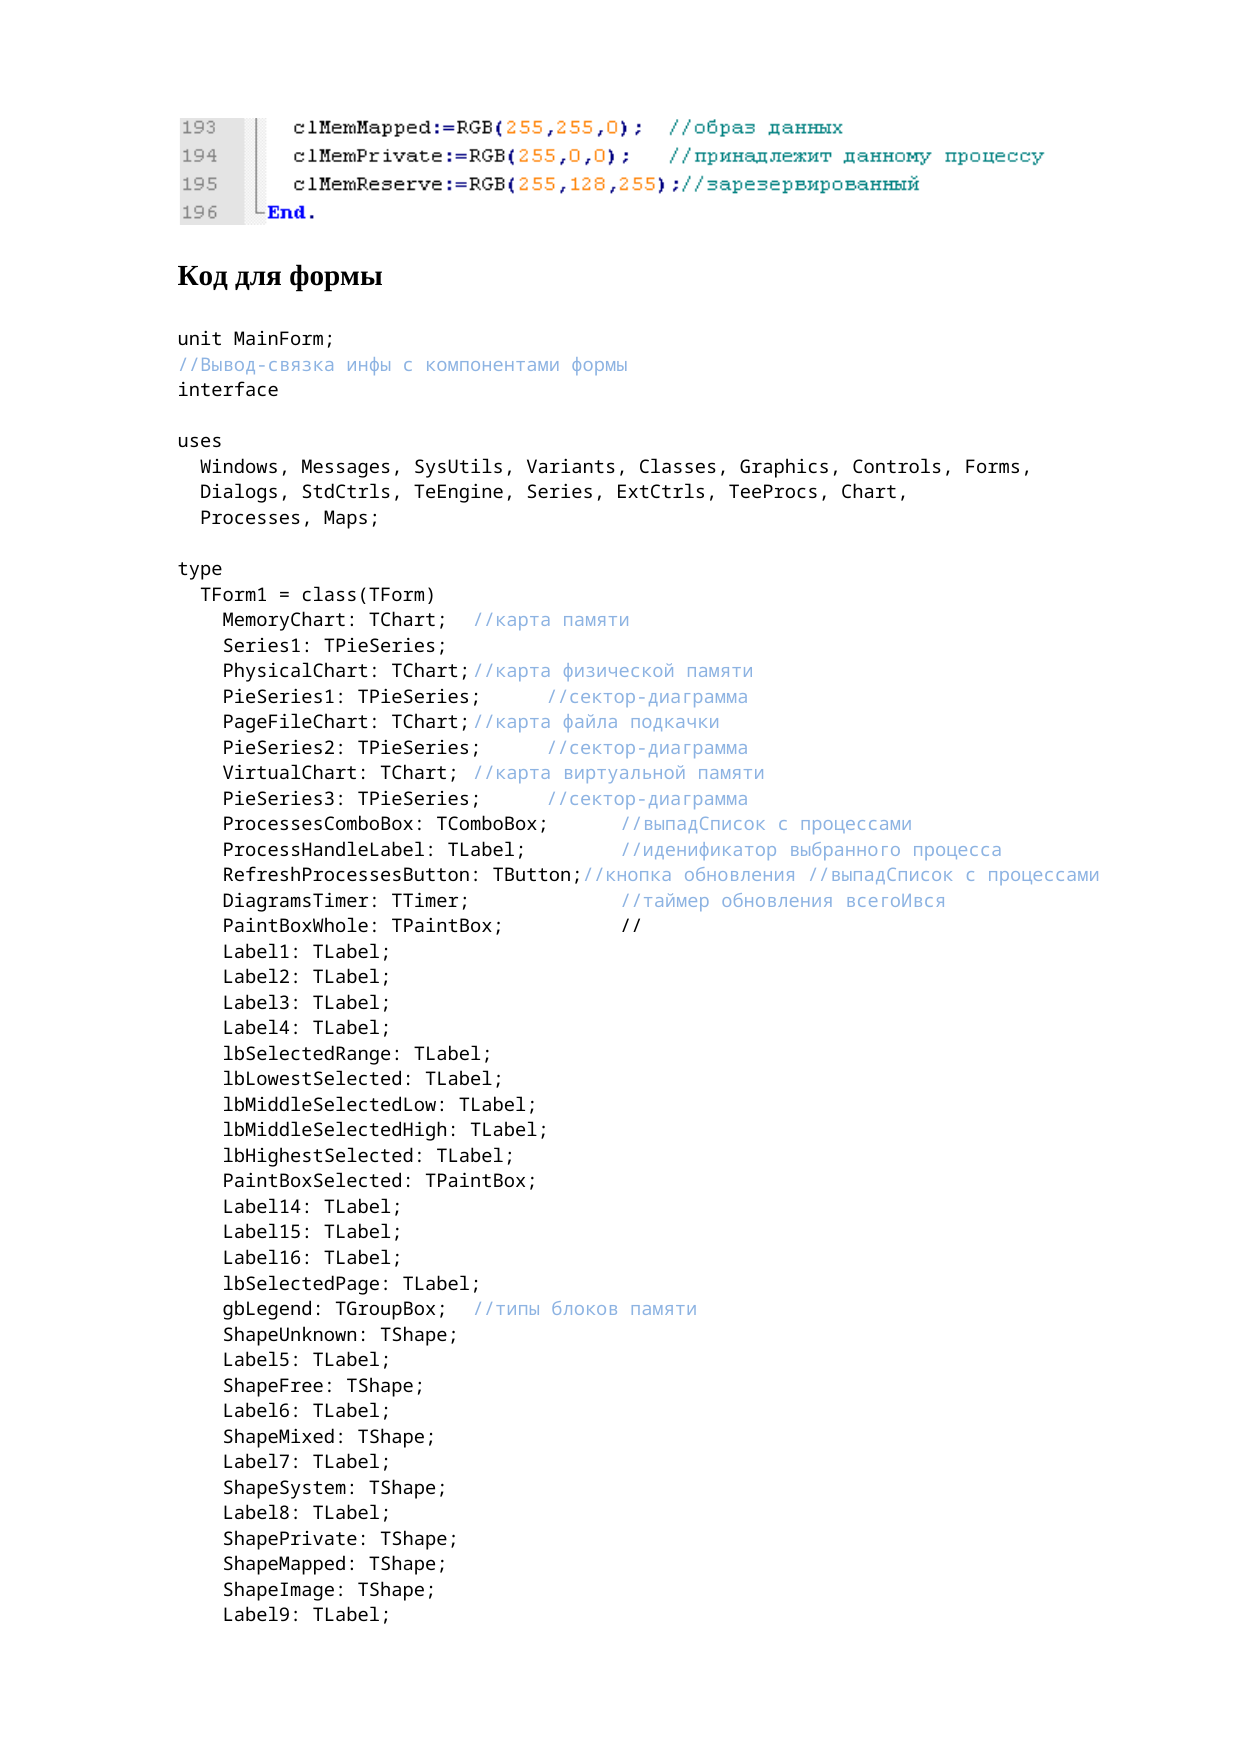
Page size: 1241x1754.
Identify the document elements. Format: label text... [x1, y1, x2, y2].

text unit MainForm; [177, 326, 1152, 351]
text Код для формы [177, 258, 1152, 292]
text ProcessesComboBox: TComboBox; //выпадСписок с процессами [177, 811, 1152, 836]
text Label7: TLabel; [177, 1448, 1152, 1474]
text MemoryChart: TChart; //карта памяти [177, 606, 1152, 632]
text PieSeries1: TPieSeries; //сектор-диаграмма [177, 683, 1152, 708]
text lbSelectedRange: TLabel; [177, 1040, 1152, 1066]
text Label4: TLabel; [177, 1015, 1152, 1040]
text PaintBoxWhole: TPaintBox; // [177, 913, 1152, 938]
text lbLowestSelected: TLabel; [177, 1066, 1152, 1091]
text RefreshProcessesButton: TButton;//кнопка обновления //выпадСписок с процессами [177, 862, 1152, 887]
text lbHighestSelected: TLabel; [177, 1142, 1152, 1168]
text ShapeImage: TShape; [177, 1576, 1152, 1602]
text PieSeries3: TPieSeries; //сектор-диаграмма [177, 785, 1152, 811]
text ProcessHandleLabel: TLabel; //иденификатор выбранного процесса [177, 836, 1152, 862]
text ShapeSystem: TShape; [177, 1474, 1152, 1499]
text Series1: TPieSeries; [177, 632, 1152, 657]
text PageFileChart: TChart; //карта файла подкачки [177, 708, 1152, 734]
text //Вывод-связка инфы с компонентами формы [177, 351, 1152, 377]
text Label2: TLabel; [177, 964, 1152, 989]
text ShapeMapped: TShape; [177, 1551, 1152, 1576]
text gbLegend: TGroupBox; //типы блоков памяти [177, 1295, 1152, 1321]
text Label6: TLabel; [177, 1397, 1152, 1423]
text ShapePrivate: TShape; [177, 1525, 1152, 1551]
text DiagramsTimer: TTimer; //таймер обновления всегоИвся [177, 887, 1152, 913]
text PhysicalChart: TChart; //карта физической памяти [177, 657, 1152, 683]
text Label5: TLabel; [177, 1346, 1152, 1372]
text lbSelectedPage: TLabel; [177, 1270, 1152, 1295]
text Processes, Maps; [177, 504, 1152, 530]
text lbMiddleSelectedLow: TLabel; [177, 1091, 1152, 1117]
text ShapeUnknown: TShape; [177, 1321, 1152, 1346]
text Label8: TLabel; [177, 1499, 1152, 1525]
text ShapeMixed: TShape; [177, 1423, 1152, 1448]
text ShapeFree: TShape; [177, 1372, 1152, 1397]
text Label3: TLabel; [177, 989, 1152, 1015]
text Label9: TLabel; [177, 1602, 1152, 1627]
text type [177, 555, 1152, 581]
text Label1: TLabel; [177, 938, 1152, 964]
text interface [177, 377, 1152, 402]
text Label16: TLabel; [177, 1244, 1152, 1270]
text VirtualChart: TChart; //карта виртуальной памяти [177, 759, 1152, 785]
text PieSeries2: TPieSeries; //сектор-диаграмма [177, 734, 1152, 759]
text PaintBoxSelected: TPaintBox; [177, 1168, 1152, 1193]
text Label14: TLabel; [177, 1193, 1152, 1219]
text TForm1 = class(TForm) [177, 581, 1152, 606]
text uses [177, 428, 1152, 453]
text Windows, Messages, SysUtils, Variants, Classes, Graphics, Controls, Forms, [177, 453, 1152, 479]
picture [179, 118, 1060, 225]
text Dialogs, StdCtrls, TeEngine, Series, ExtCtrls, TeeProcs, Chart, [177, 479, 1152, 504]
text lbMiddleSelectedHigh: TLabel; [177, 1117, 1152, 1142]
text Label15: TLabel; [177, 1219, 1152, 1244]
